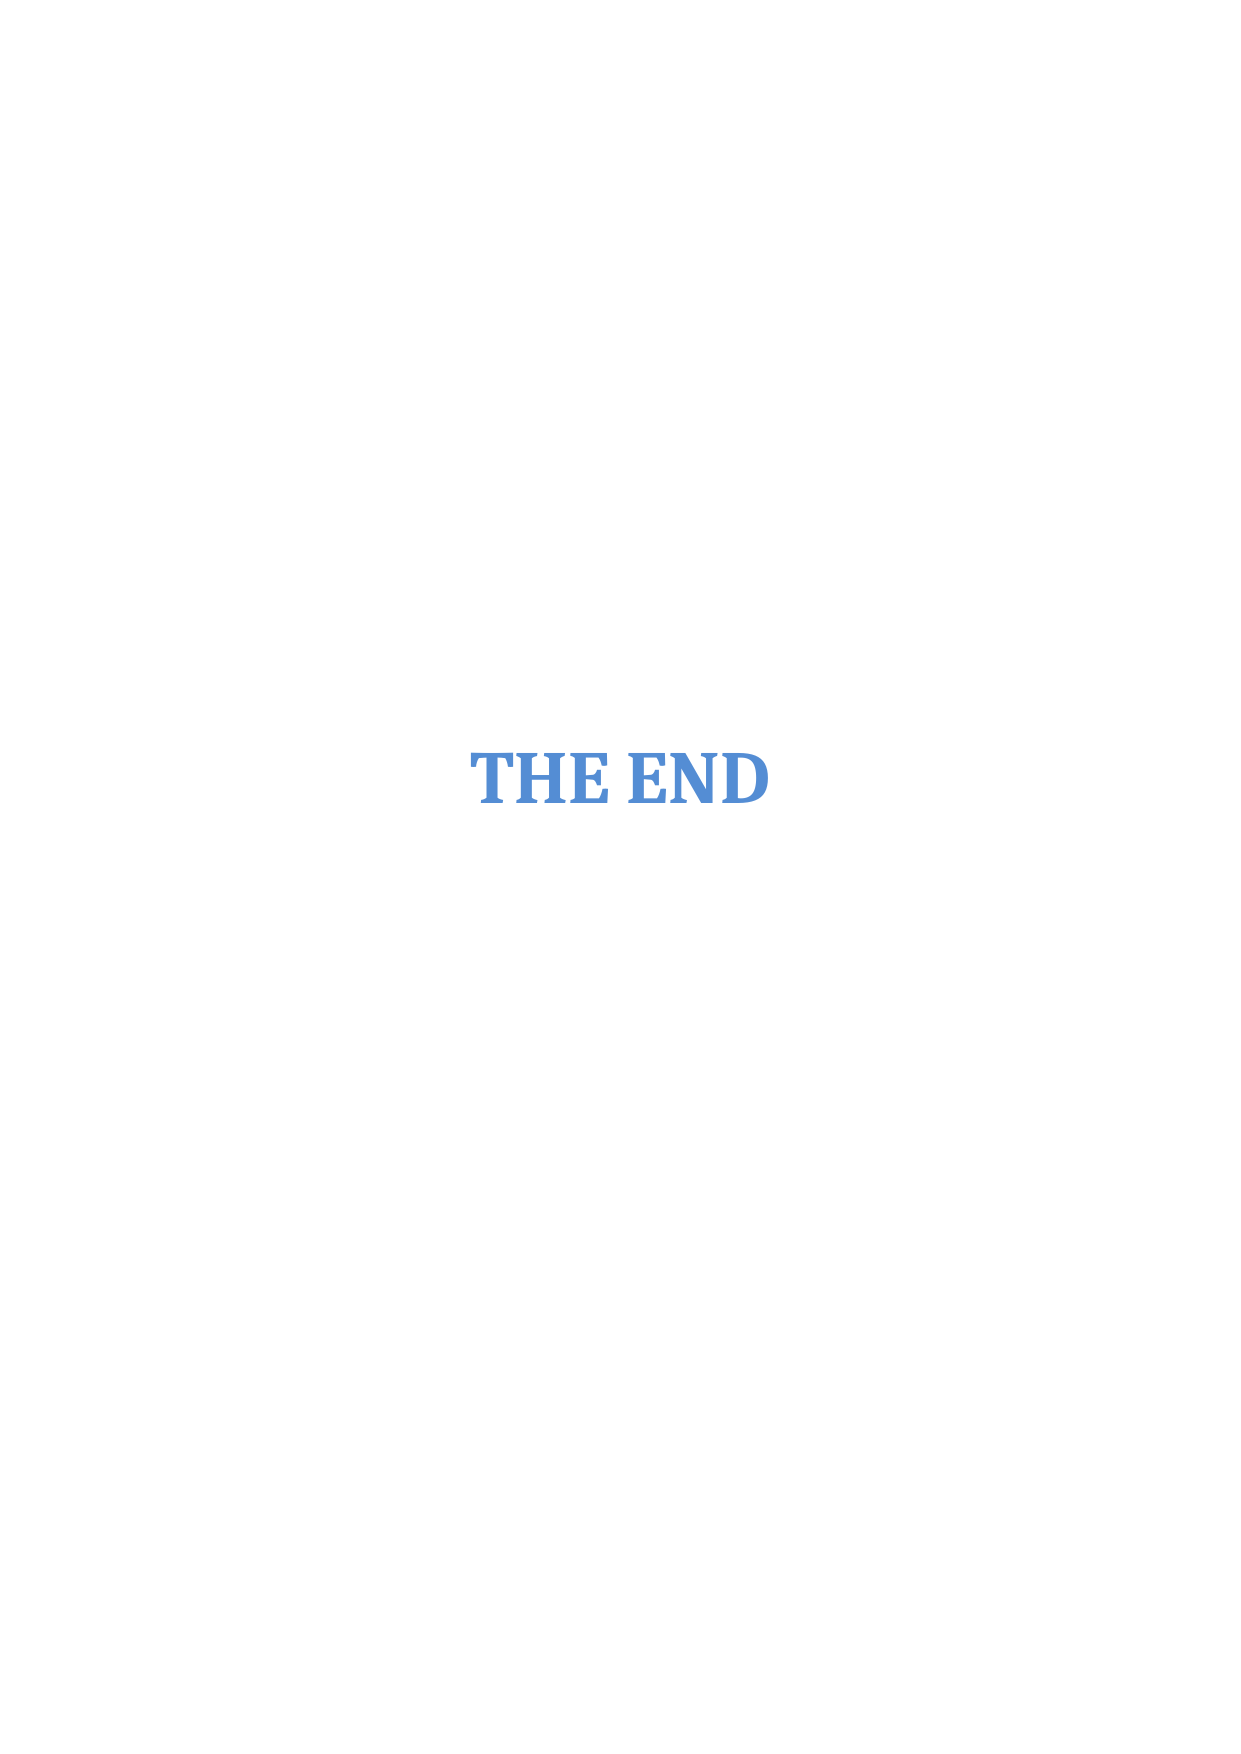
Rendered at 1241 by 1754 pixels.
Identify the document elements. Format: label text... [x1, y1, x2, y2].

text THE END [150, 736, 1090, 822]
